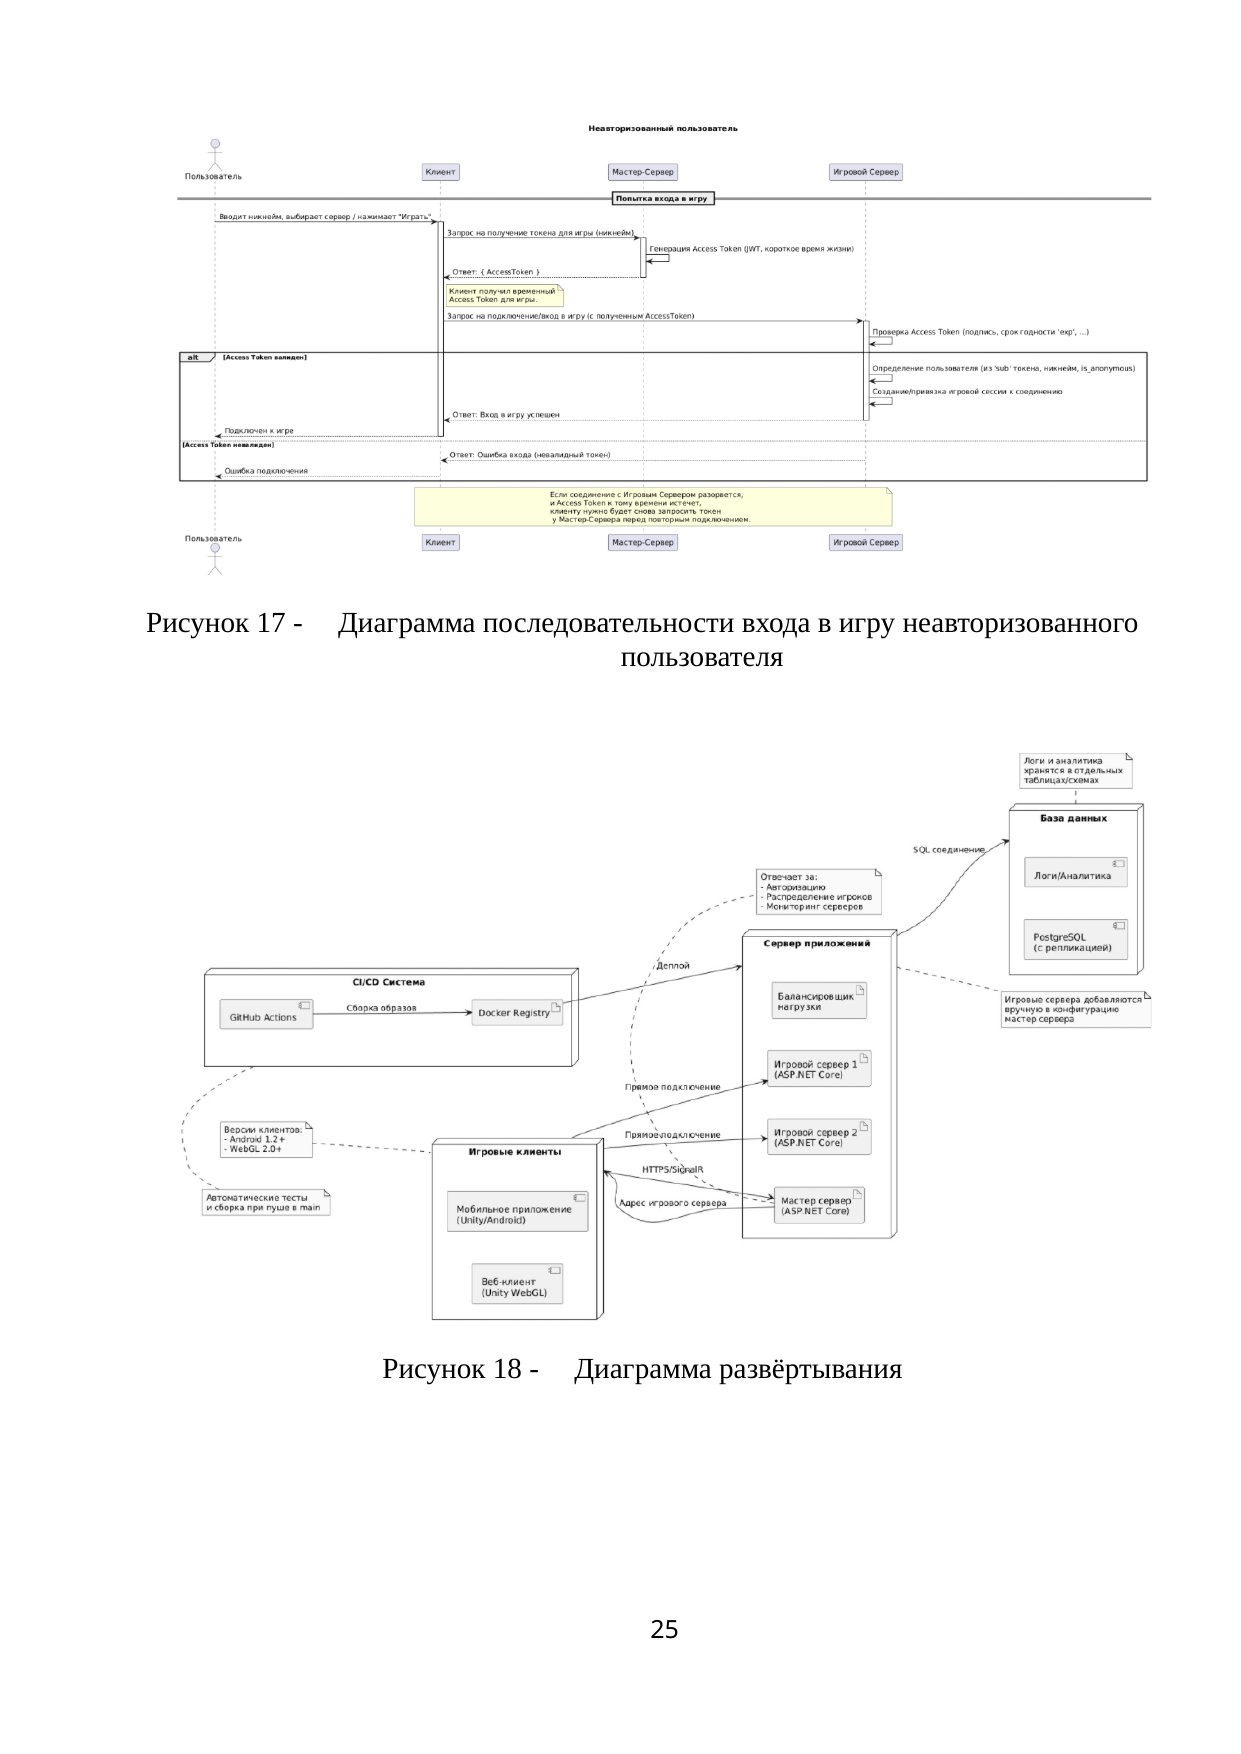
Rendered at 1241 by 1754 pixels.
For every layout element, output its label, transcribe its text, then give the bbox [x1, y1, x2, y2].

text Диаграмма развёртывания [215, 1351, 1152, 1385]
text Диаграмма последовательности входа в игру неавторизованного пользователя [215, 605, 1152, 672]
picture [177, 118, 1152, 576]
picture [177, 753, 1152, 1322]
